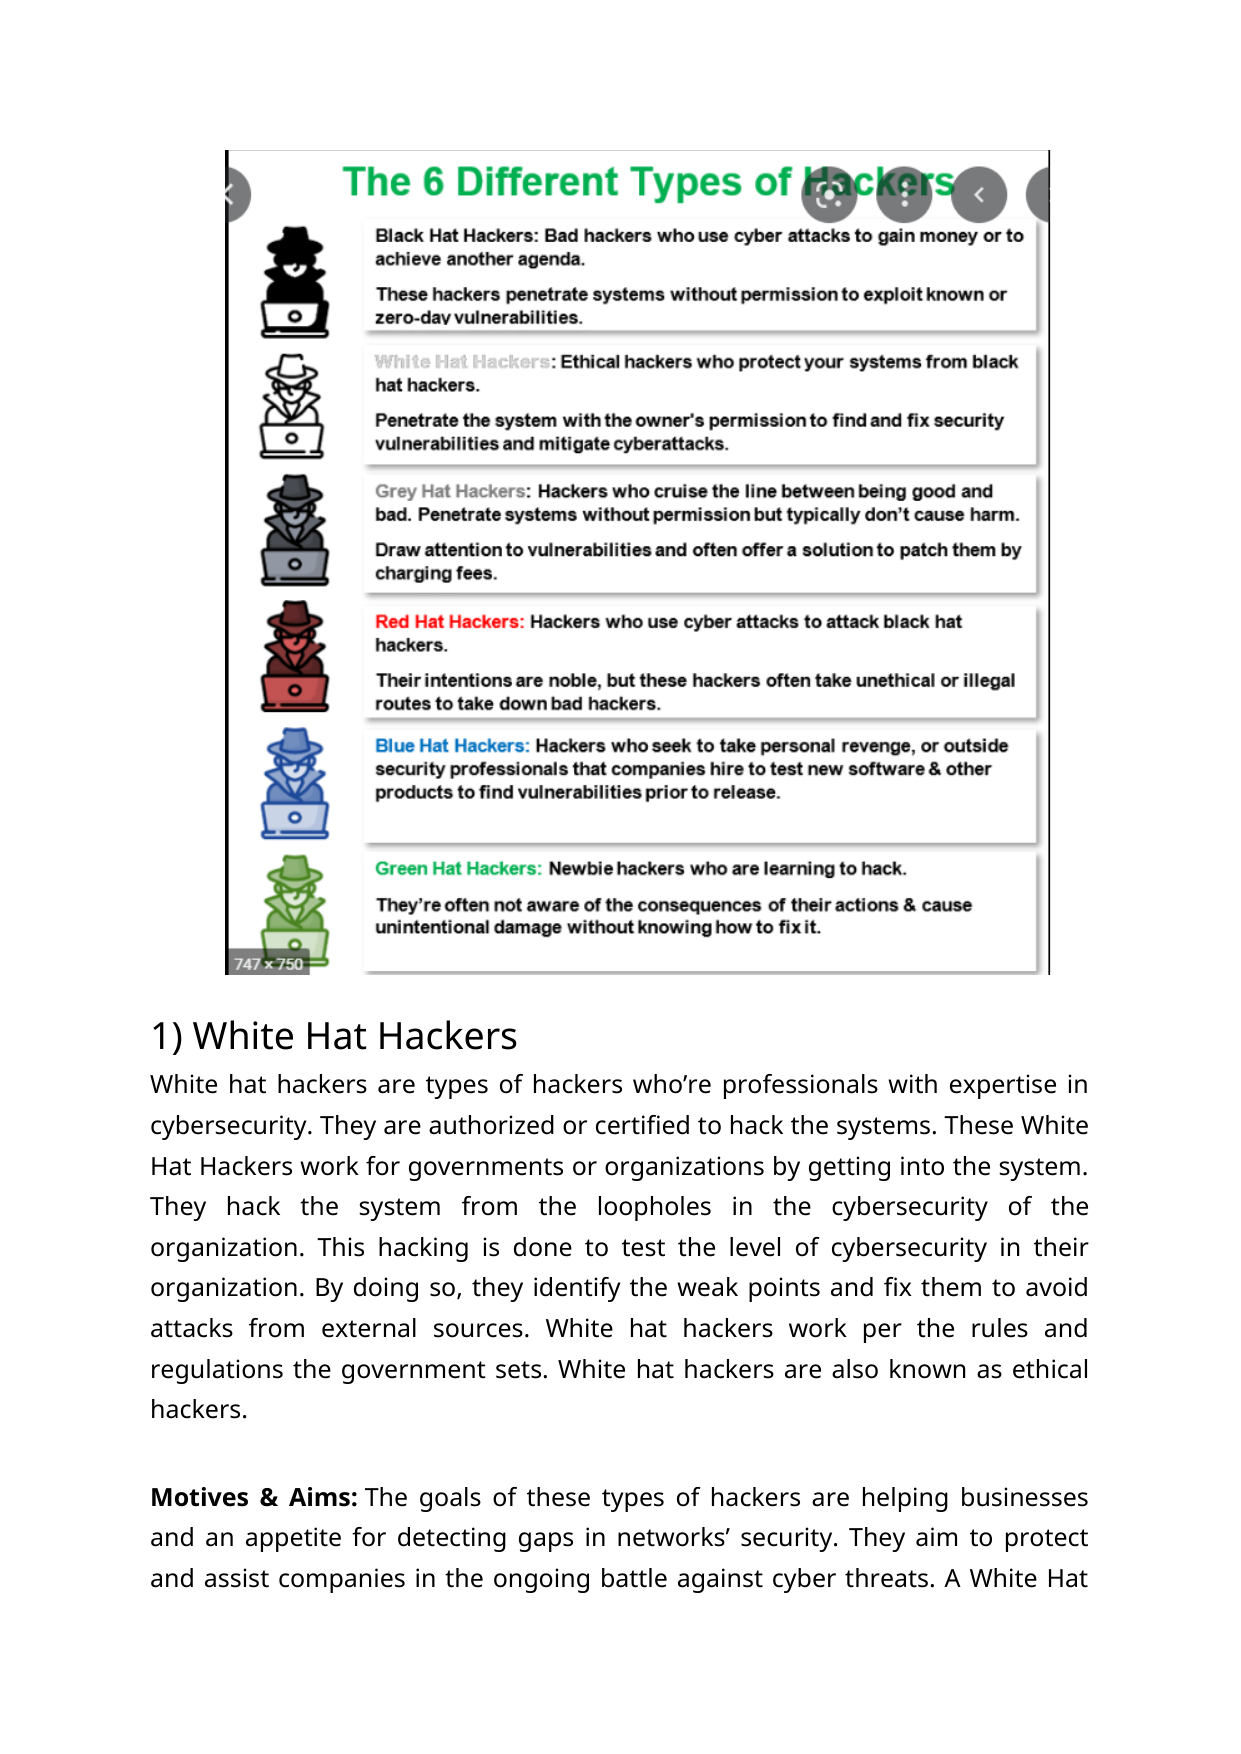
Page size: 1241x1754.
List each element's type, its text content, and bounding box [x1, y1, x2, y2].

text White hat hackers are types of hackers who’re professionals with expertise in cybersecurity. They are authorized or certified to hack the systems. These White Hat Hackers work for governments or organizations by getting into the system. They hack the system from the loopholes in the cybersecurity of the organization. This hacking is done to test the level of cybersecurity in their organization. By doing so, they identify the weak points and fix them to avoid attacks from external sources. White hat hackers work per the rules and regulations the government sets. White hat hackers are also known as ethical hackers. [150, 1060, 1090, 1426]
subtitle 1) White Hat Hackers [150, 1009, 1090, 1060]
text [150, 1473, 1090, 1595]
picture [225, 150, 1050, 975]
